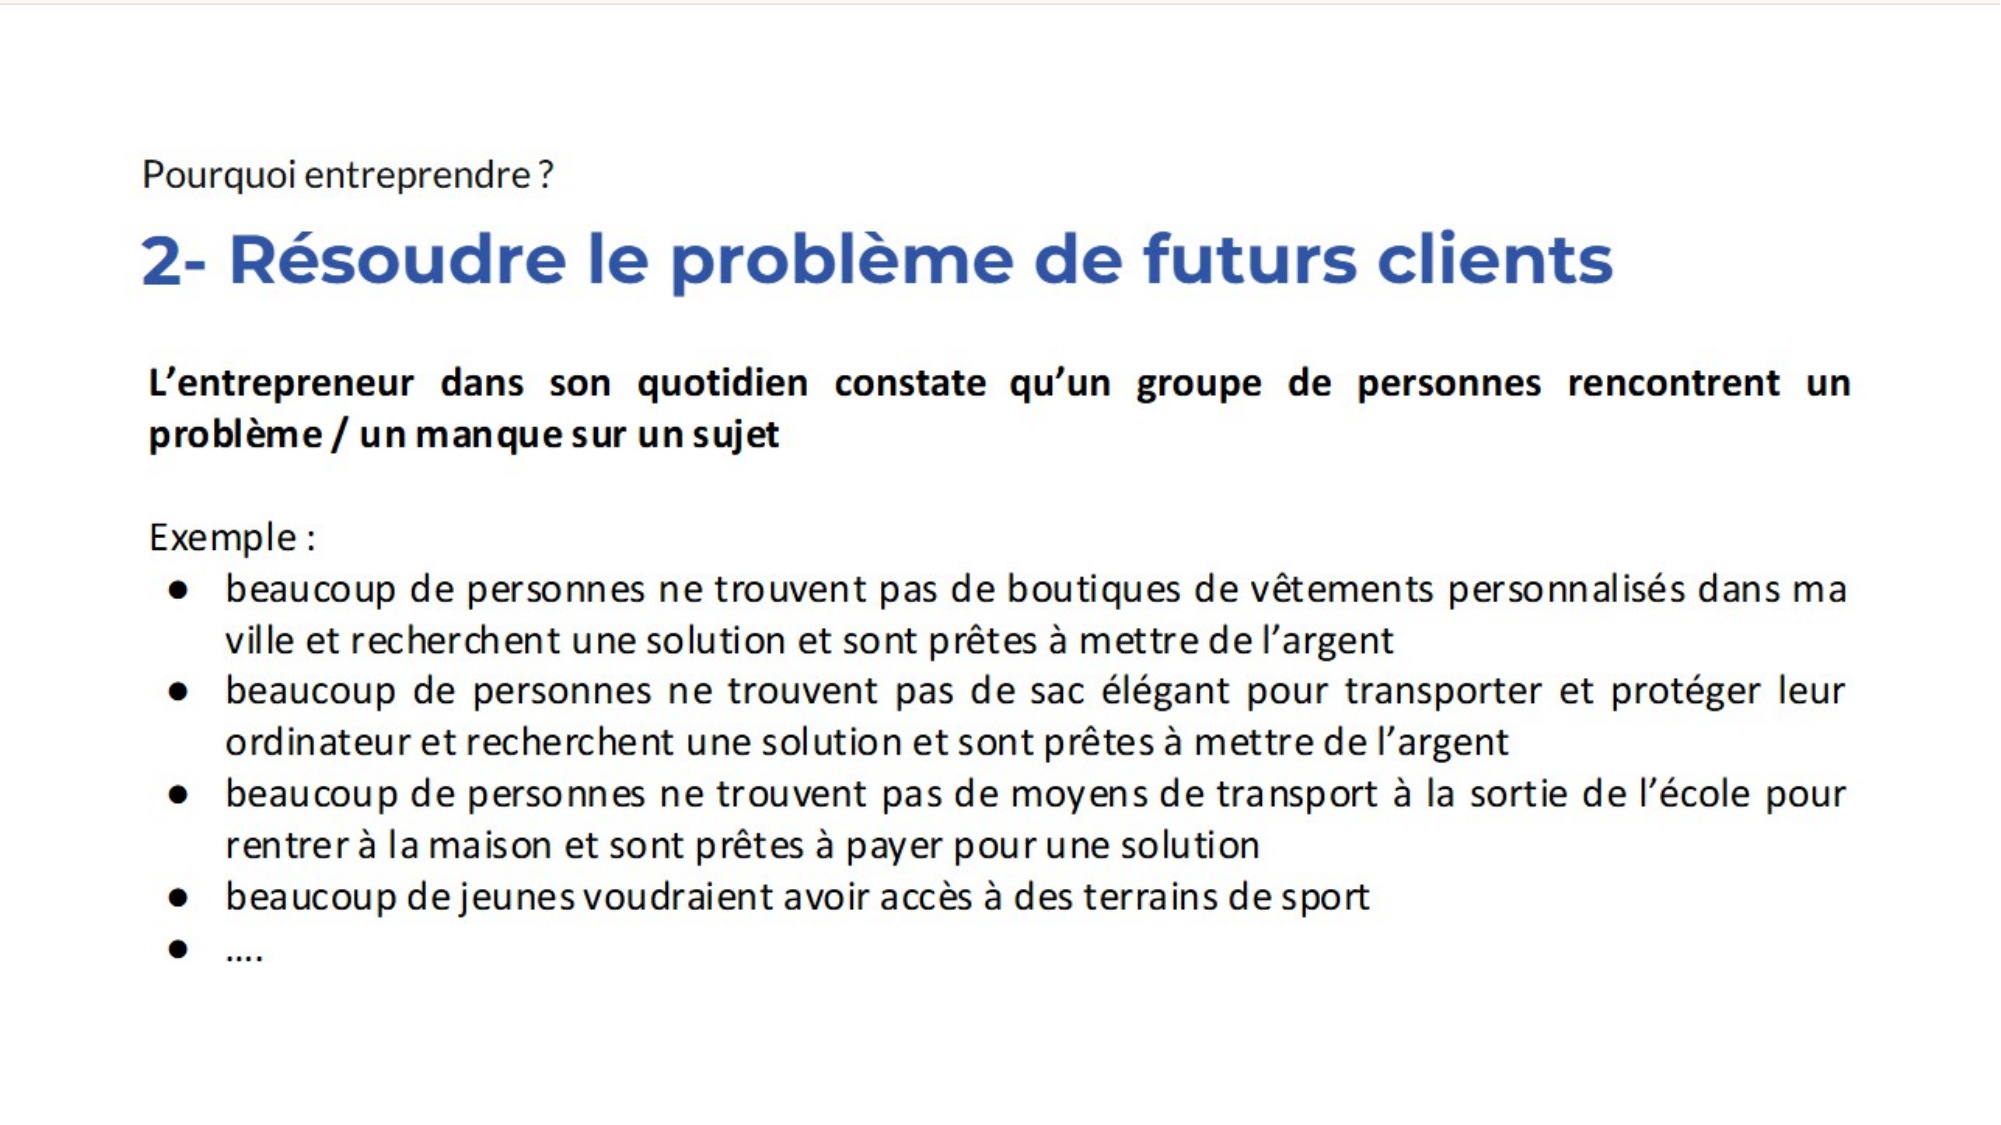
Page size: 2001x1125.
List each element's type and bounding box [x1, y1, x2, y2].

picture [0, 0, 2001, 963]
